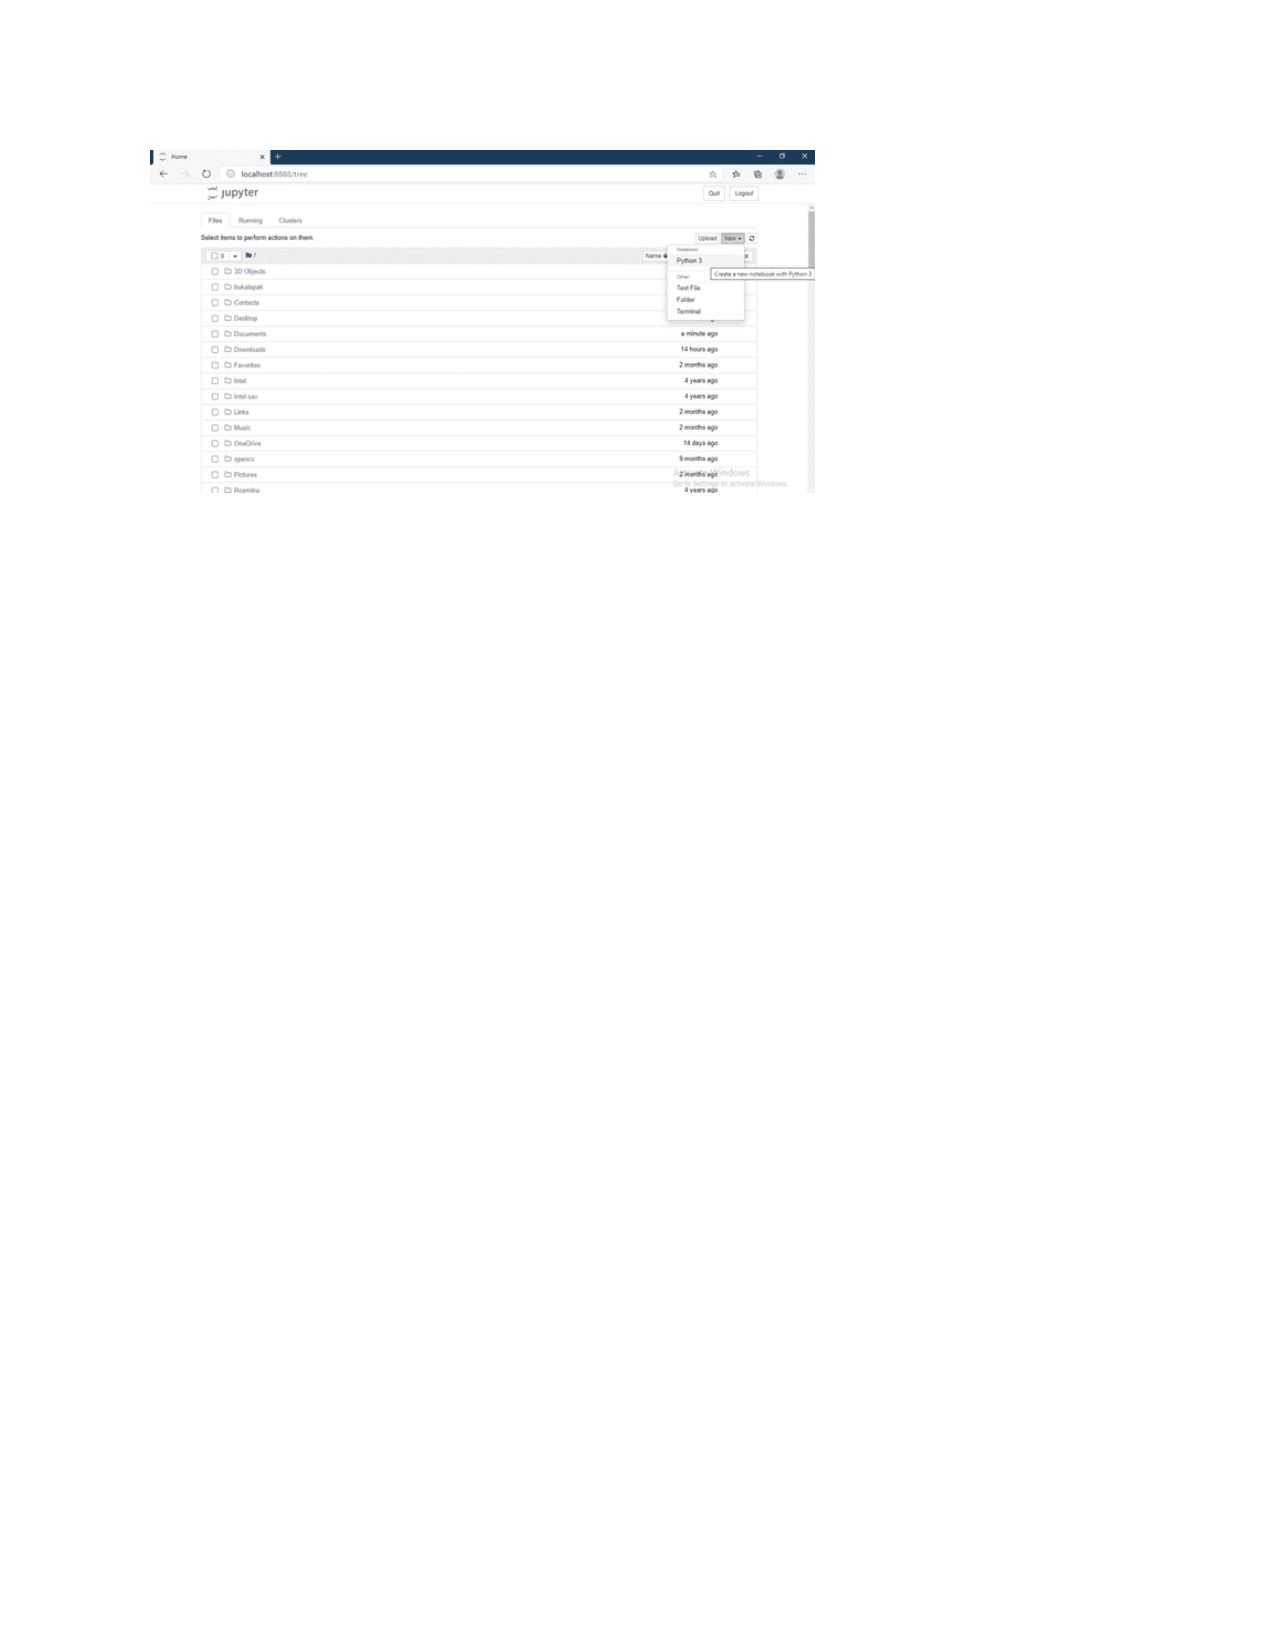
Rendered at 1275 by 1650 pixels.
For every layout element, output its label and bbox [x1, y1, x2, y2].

picture [150, 150, 815, 493]
